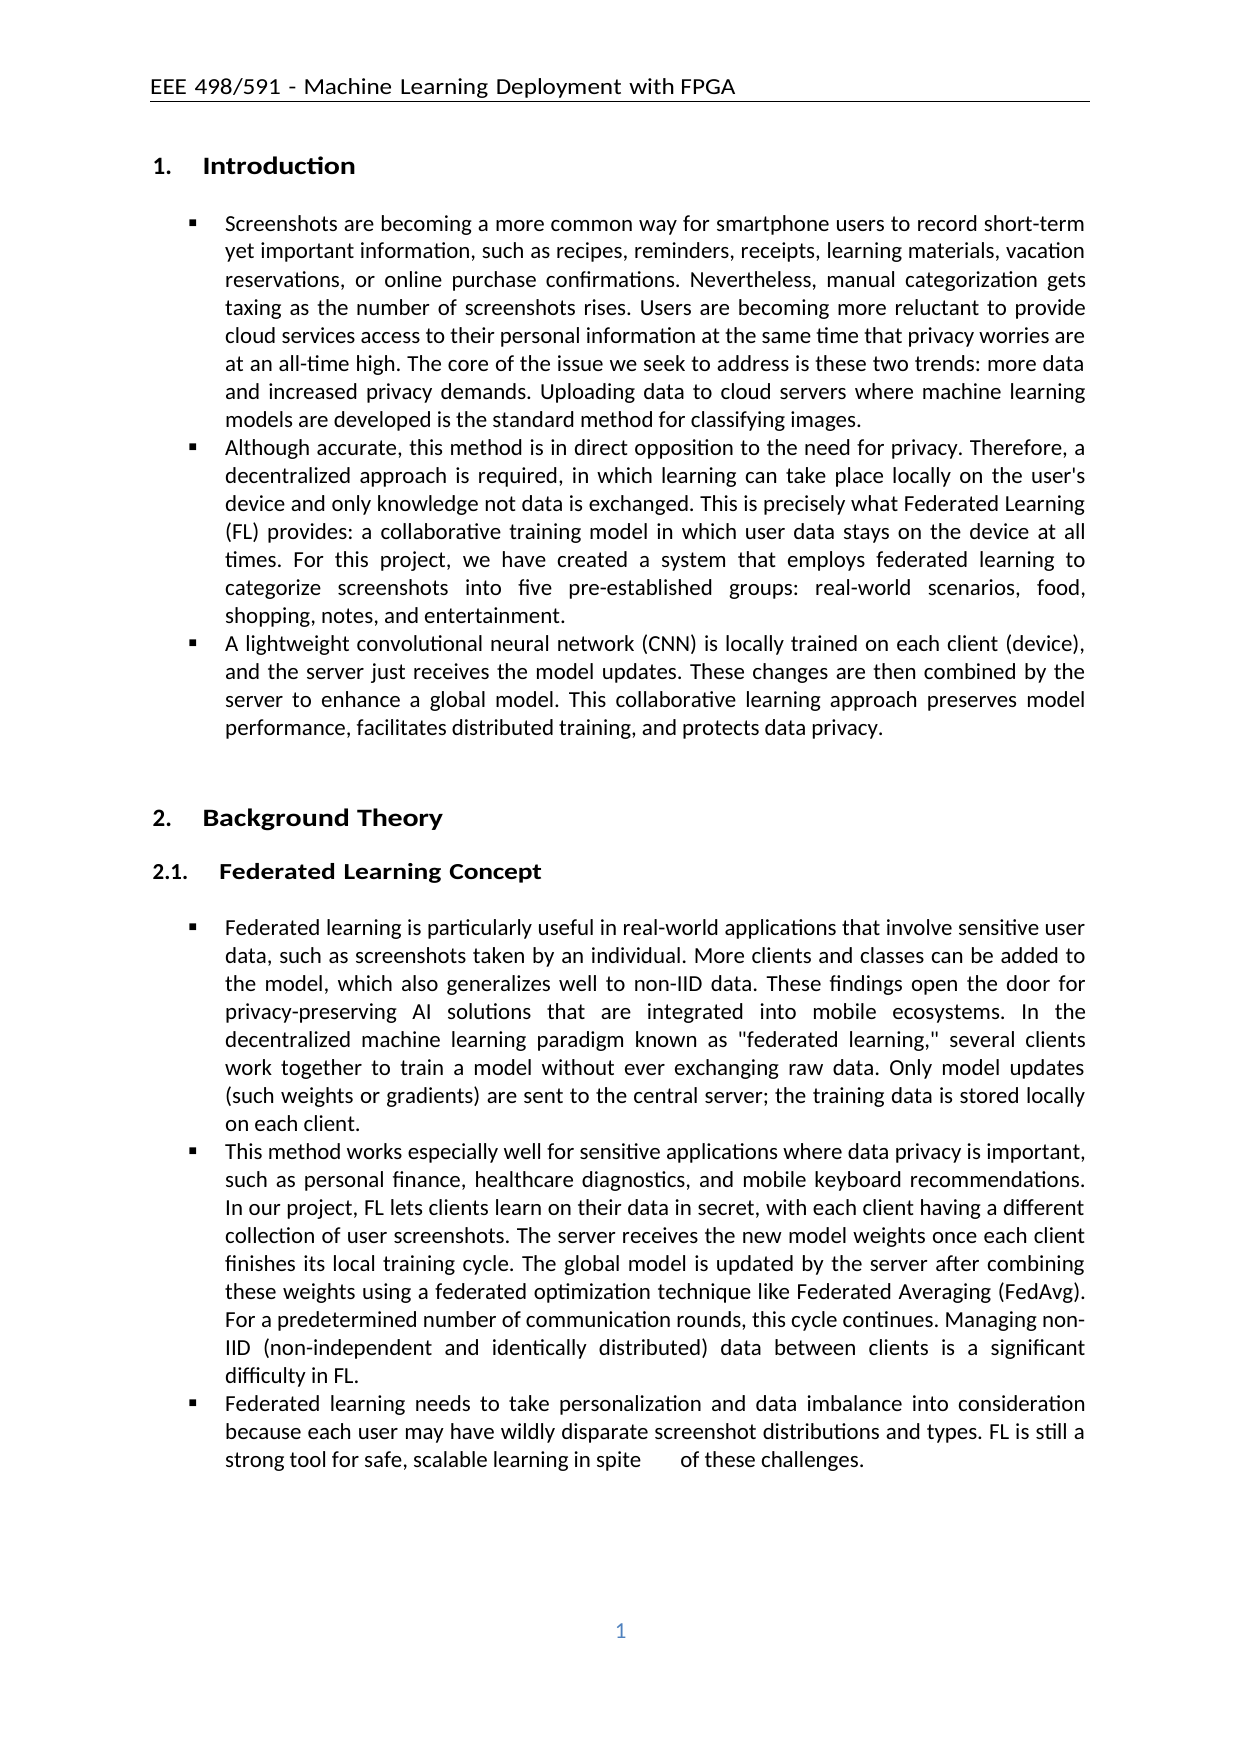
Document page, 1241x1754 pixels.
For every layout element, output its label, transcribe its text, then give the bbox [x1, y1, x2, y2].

list This method works especially well for sensitive applications where data privacy is important, such as personal finance, healthcare diagnostics, and mobile keyboard recommendations. In our project, FL lets clients learn on their data in secret, with each client having a different collection of user screenshots. The server receives the new model weights once each client finishes its local training cycle. The global model is updated by the server after combining these weights using a federated optimization technique like Federated Averaging (FedAvg). For a predetermined number of communication rounds, this cycle continues. Managing non-IID (non-independent and identically distributed) data between clients is a significant difficulty in FL. [187, 1137, 1087, 1389]
subtitle Background Theory [152, 802, 1090, 832]
list Federated learning is particularly useful in real-world applications that involve sensitive user data, such as screenshots taken by an individual. More clients and classes can be added to the model, which also generalizes well to non-IID data. These findings open the door for privacy-preserving AI solutions that are integrated into mobile ecosystems. In the decentralized machine learning paradigm known as "federated learning," several clients work together to train a model without ever exchanging raw data. Only model updates (such weights or gradients) are sent to the central server; the training data is stored locally on each client. [187, 913, 1087, 1137]
list A lightweight convolutional neural network (CNN) is locally trained on each client (device), and the server just receives the model updates. These changes are then combined by the server to enhance a global model. This collaborative learning approach preserves model performance, facilitates distributed training, and protects data privacy. [187, 629, 1087, 741]
list Federated learning needs to take personalization and data imbalance into consideration because each user may have wildly disparate screenshot distributions and types. FL is still a strong tool for safe, scalable learning in spite of these challenges. [187, 1389, 1087, 1501]
subtitle Federated Learning Concept [152, 857, 1090, 885]
subtitle Introduction [152, 150, 1090, 181]
list Although accurate, this method is in direct opposition to the need for privacy. Therefore, a decentralized approach is required, in which learning can take place locally on the user's device and only knowledge not data is exchanged. This is precisely what Federated Learning (FL) provides: a collaborative training model in which user data stays on the device at all times. For this project, we have created a system that employs federated learning to categorize screenshots into five pre-established groups: real-world scenarios, food, shopping, notes, and entertainment. [187, 433, 1087, 629]
list Screenshots are becoming a more common way for smartphone users to record short-term yet important information, such as recipes, reminders, receipts, learning materials, vacation reservations, or online purchase confirmations. Nevertheless, manual categorization gets taxing as the number of screenshots rises. Users are becoming more reluctant to provide cloud services access to their personal information at the same time that privacy worries are at an all-time high. The core of the issue we seek to address is these two trends: more data and increased privacy demands. Uploading data to cloud servers where machine learning models are developed is the standard method for classifying images. [187, 209, 1087, 433]
